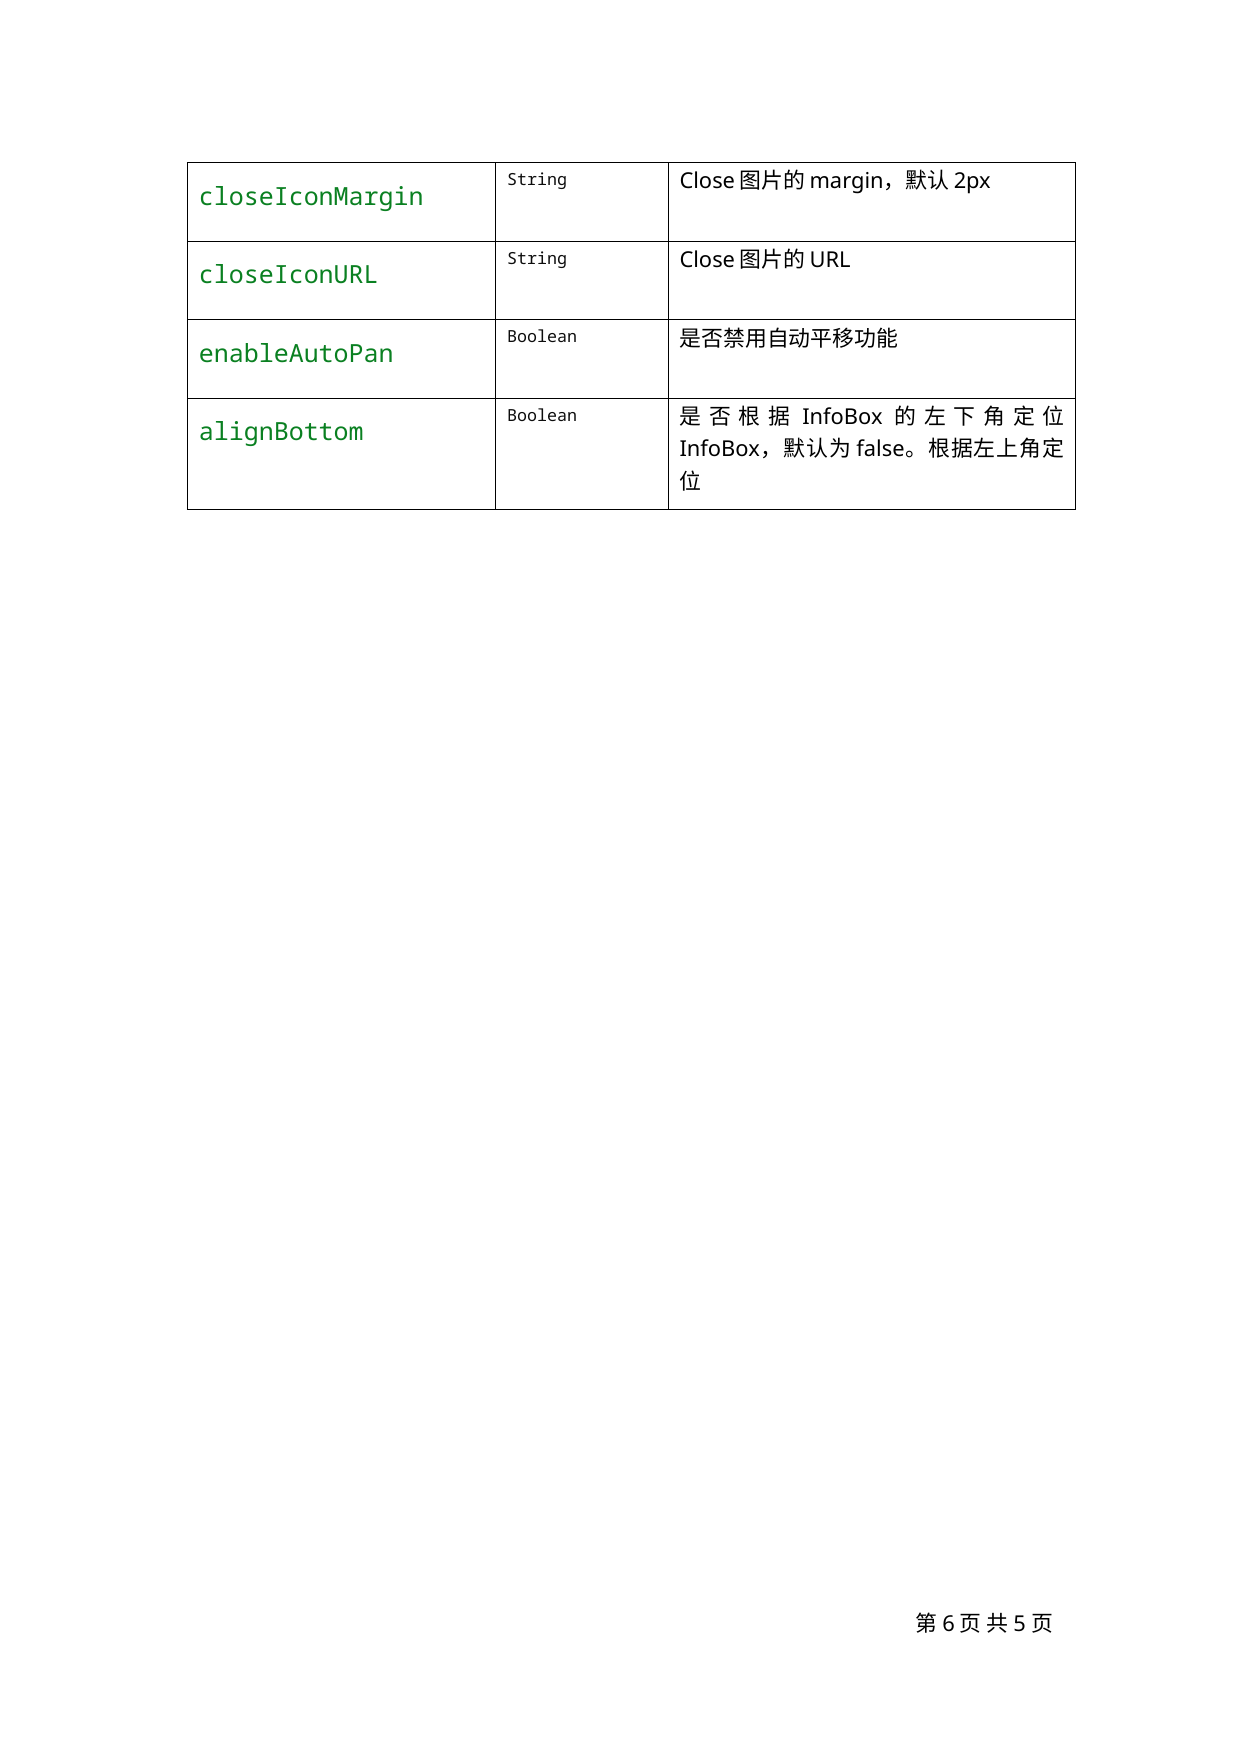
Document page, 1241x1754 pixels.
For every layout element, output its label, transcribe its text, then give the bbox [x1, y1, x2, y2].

table_cell Close图片的URL [669, 242, 1075, 319]
table_cell Boolean [496, 399, 668, 509]
table_cell String [496, 242, 668, 319]
table_cell 是否禁用自动平移功能 [669, 320, 1075, 398]
table_cell String [496, 163, 668, 241]
table_cell closeIconMargin [188, 163, 495, 241]
table_cell Close图片的margin，默认2px [669, 163, 1075, 241]
table_cell Boolean [496, 320, 668, 398]
table_cell alignBottom [188, 399, 495, 509]
table_cell 是否根据InfoBox的左下角定位InfoBox，默认为false。根据左上角定位 [669, 399, 1075, 509]
table_cell closeIconURL [188, 242, 495, 319]
table_cell enableAutoPan [188, 320, 495, 398]
